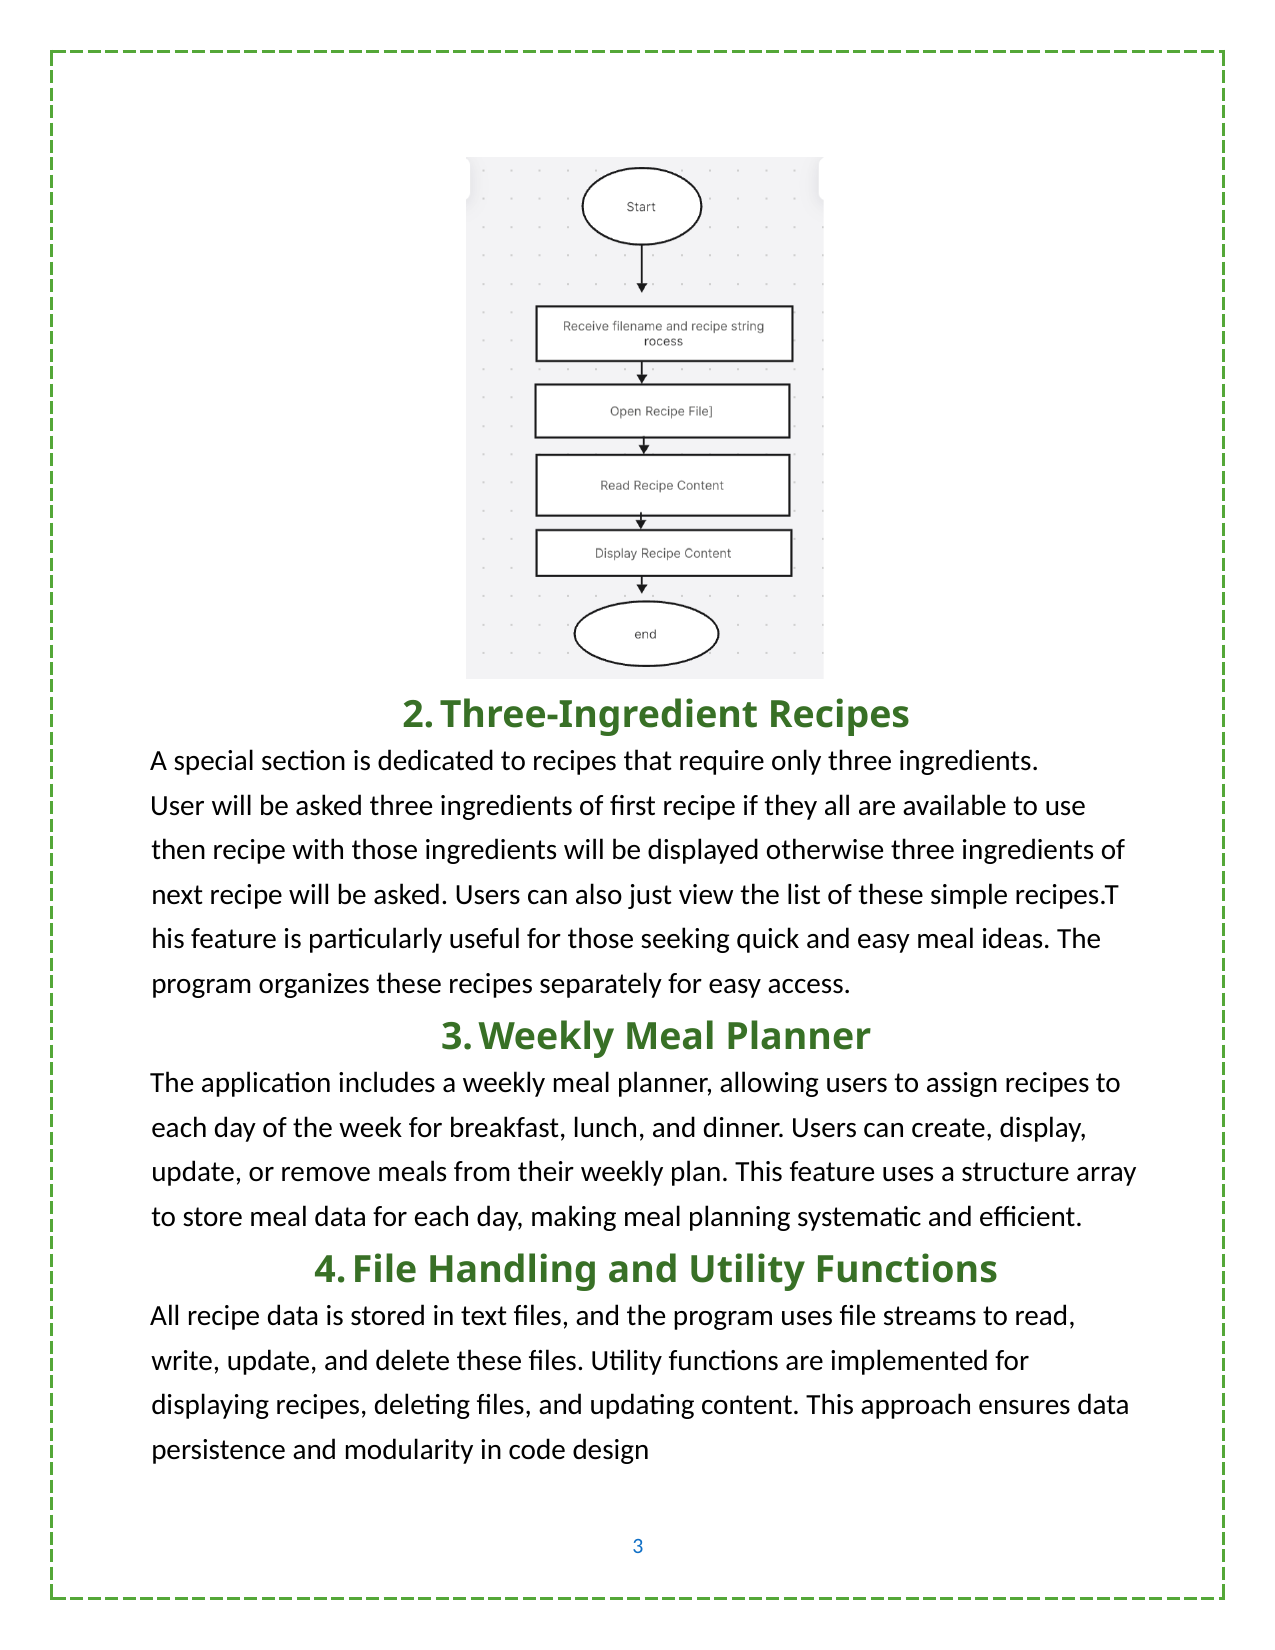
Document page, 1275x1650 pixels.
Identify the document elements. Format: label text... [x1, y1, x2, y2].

text All recipe data is stored in text files, and the program uses file streams to read, write, update, and delete these files. Utility functions are implemented for displaying recipes, deleting files, and updating content. This approach ensures data persistence and modularity in code design [150, 1297, 1139, 1466]
text A special section is dedicated to recipes that require only three ingredients. [150, 742, 1139, 778]
subtitle Three-Ingredient Recipes [187, 687, 1125, 738]
text User will be asked three ingredients of first recipe if they all are available to use then recipe with those ingredients will be displayed otherwise three ingredients of next recipe will be asked. Users can also just view the list of these simple recipes.T his feature is particularly useful for those seeking quick and easy meal ideas. The program organizes these recipes separately for easy access. [150, 787, 1139, 1000]
text The application includes a weekly meal planner, allowing users to assign recipes to each day of the week for breakfast, lunch, and dinner. Users can create, display, update, or remove meals from their weekly plan. This feature uses a structure array to store meal data for each day, making meal planning systematic and efficient. [150, 1064, 1139, 1233]
picture [466, 157, 824, 679]
subtitle File Handling and Utility Functions [187, 1242, 1125, 1293]
subtitle Weekly Meal Planner [187, 1009, 1125, 1060]
